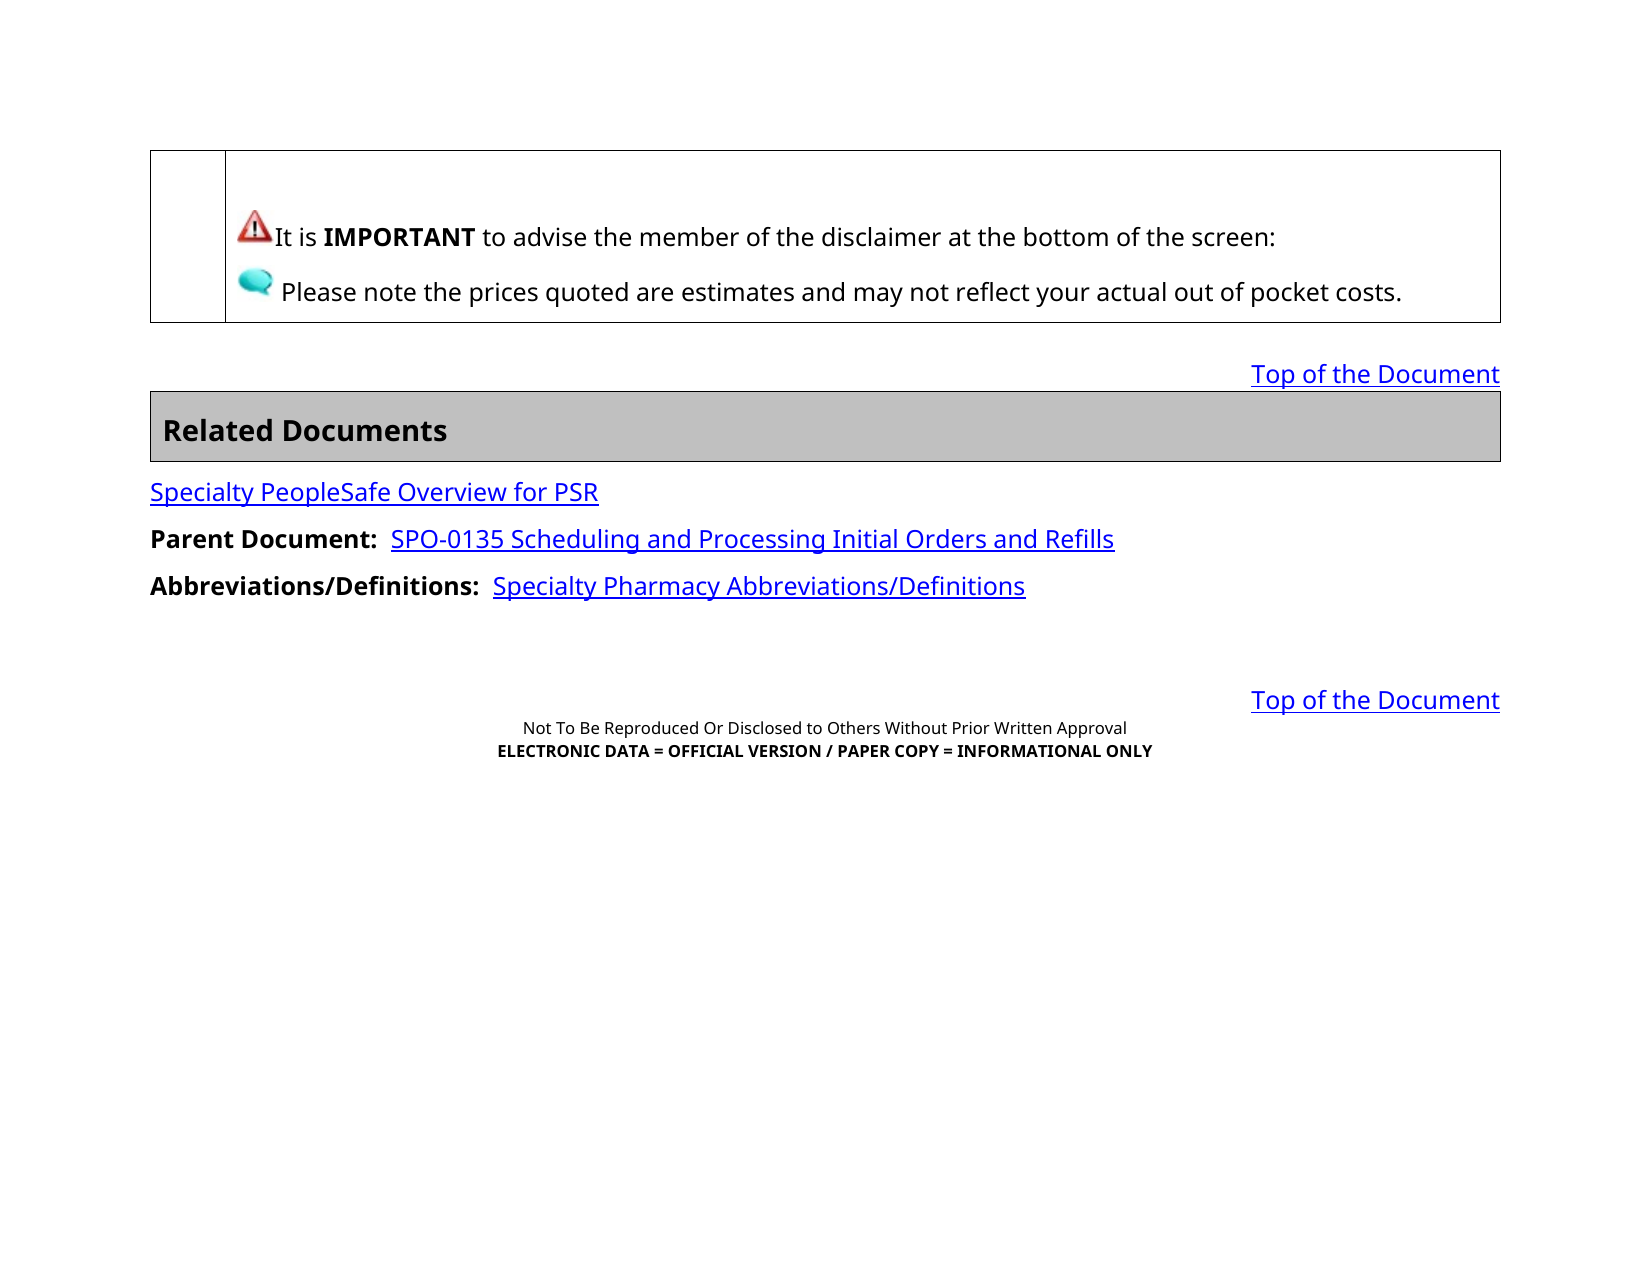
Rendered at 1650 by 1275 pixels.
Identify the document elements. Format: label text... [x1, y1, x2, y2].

picture [237, 210, 275, 246]
text ELECTRONIC DATA = OFFICIAL VERSION / PAPER COPY = INFORMATIONAL ONLY [150, 739, 1500, 762]
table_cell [226, 151, 1500, 322]
picture [237, 265, 275, 302]
text Specialty PeopleSafe Overview for PSR [150, 475, 1500, 509]
table_cell 6 [151, 151, 225, 322]
text Top of the Document [150, 357, 1500, 391]
text Top of the Document [150, 683, 1500, 717]
text Abbreviations/Definitions: Specialty Pharmacy Abbreviations/Definitions [150, 568, 1500, 602]
table_header Related Documents [151, 392, 1500, 461]
text Parent Document: SPO-0135 Scheduling and Processing Initial Orders and Refills [150, 522, 1500, 556]
text Not To Be Reproduced Or Disclosed to Others Without Prior Written Approval [150, 717, 1500, 739]
